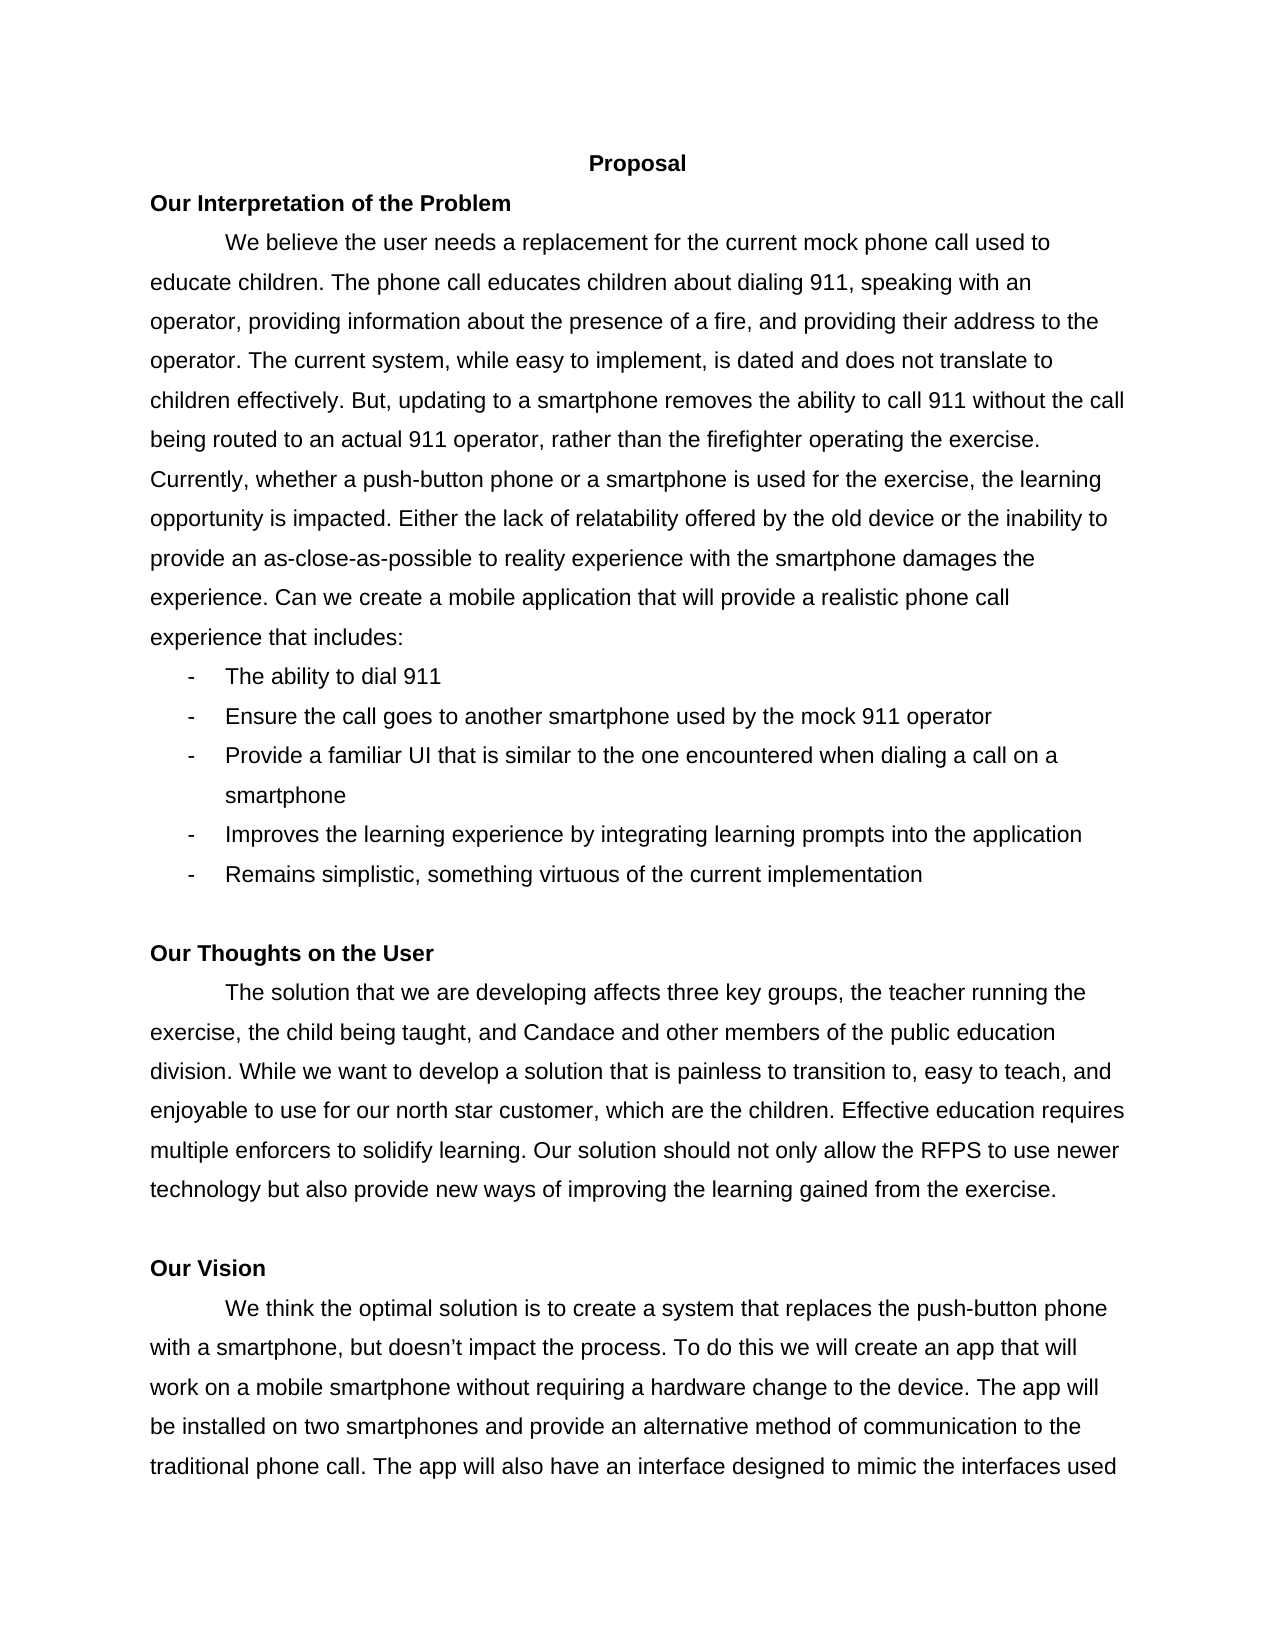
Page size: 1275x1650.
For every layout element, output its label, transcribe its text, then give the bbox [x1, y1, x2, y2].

text We believe the user needs a replacement for the current mock phone call used to educate children. The phone call educates children about dialing 911, speaking with an operator, providing information about the presence of a fire, and providing their address to the operator. The current system, while easy to implement, is dated and does not translate to children effectively. But, updating to a smartphone removes the ability to call 911 without the call being routed to an actual 911 operator, rather than the firefighter operating the exercise. Currently, whether a push-button phone or a smartphone is used for the exercise, the learning opportunity is impacted. Either the lack of relatability offered by the old device or the inability to provide an as-close-as-possible to reality experience with the smartphone damages the experience. Can we create a mobile application that will provide a realistic phone call experience that includes: [150, 229, 1125, 650]
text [150, 1295, 1125, 1479]
list Ensure the call goes to another smartphone used by the mock 911 operator [187, 703, 1125, 729]
list Improves the learning experience by integrating learning prompts into the application [187, 821, 1125, 847]
text Proposal [150, 150, 1125, 176]
text The solution that we are developing affects three key groups, the teacher running the exercise, the child being taught, and Candace and other members of the public education division. While we want to develop a solution that is painless to transition to, easy to teach, and enjoyable to use for our north star customer, which are the children. Effective education requires multiple enforcers to solidify learning. Our solution should not only allow the RFPS to use newer technology but also provide new ways of improving the learning gained from the exercise. [150, 979, 1125, 1203]
list The ability to dial 911 [187, 663, 1125, 689]
text Our Interpretation of the Problem [150, 189, 1125, 216]
text Our Thoughts on the User [150, 939, 1125, 966]
list Remains simplistic, something virtuous of the current implementation [187, 861, 1125, 887]
list Provide a familiar UI that is similar to the one encountered when dialing a call on a smartphone [187, 742, 1125, 808]
text Our Vision [150, 1255, 1125, 1282]
